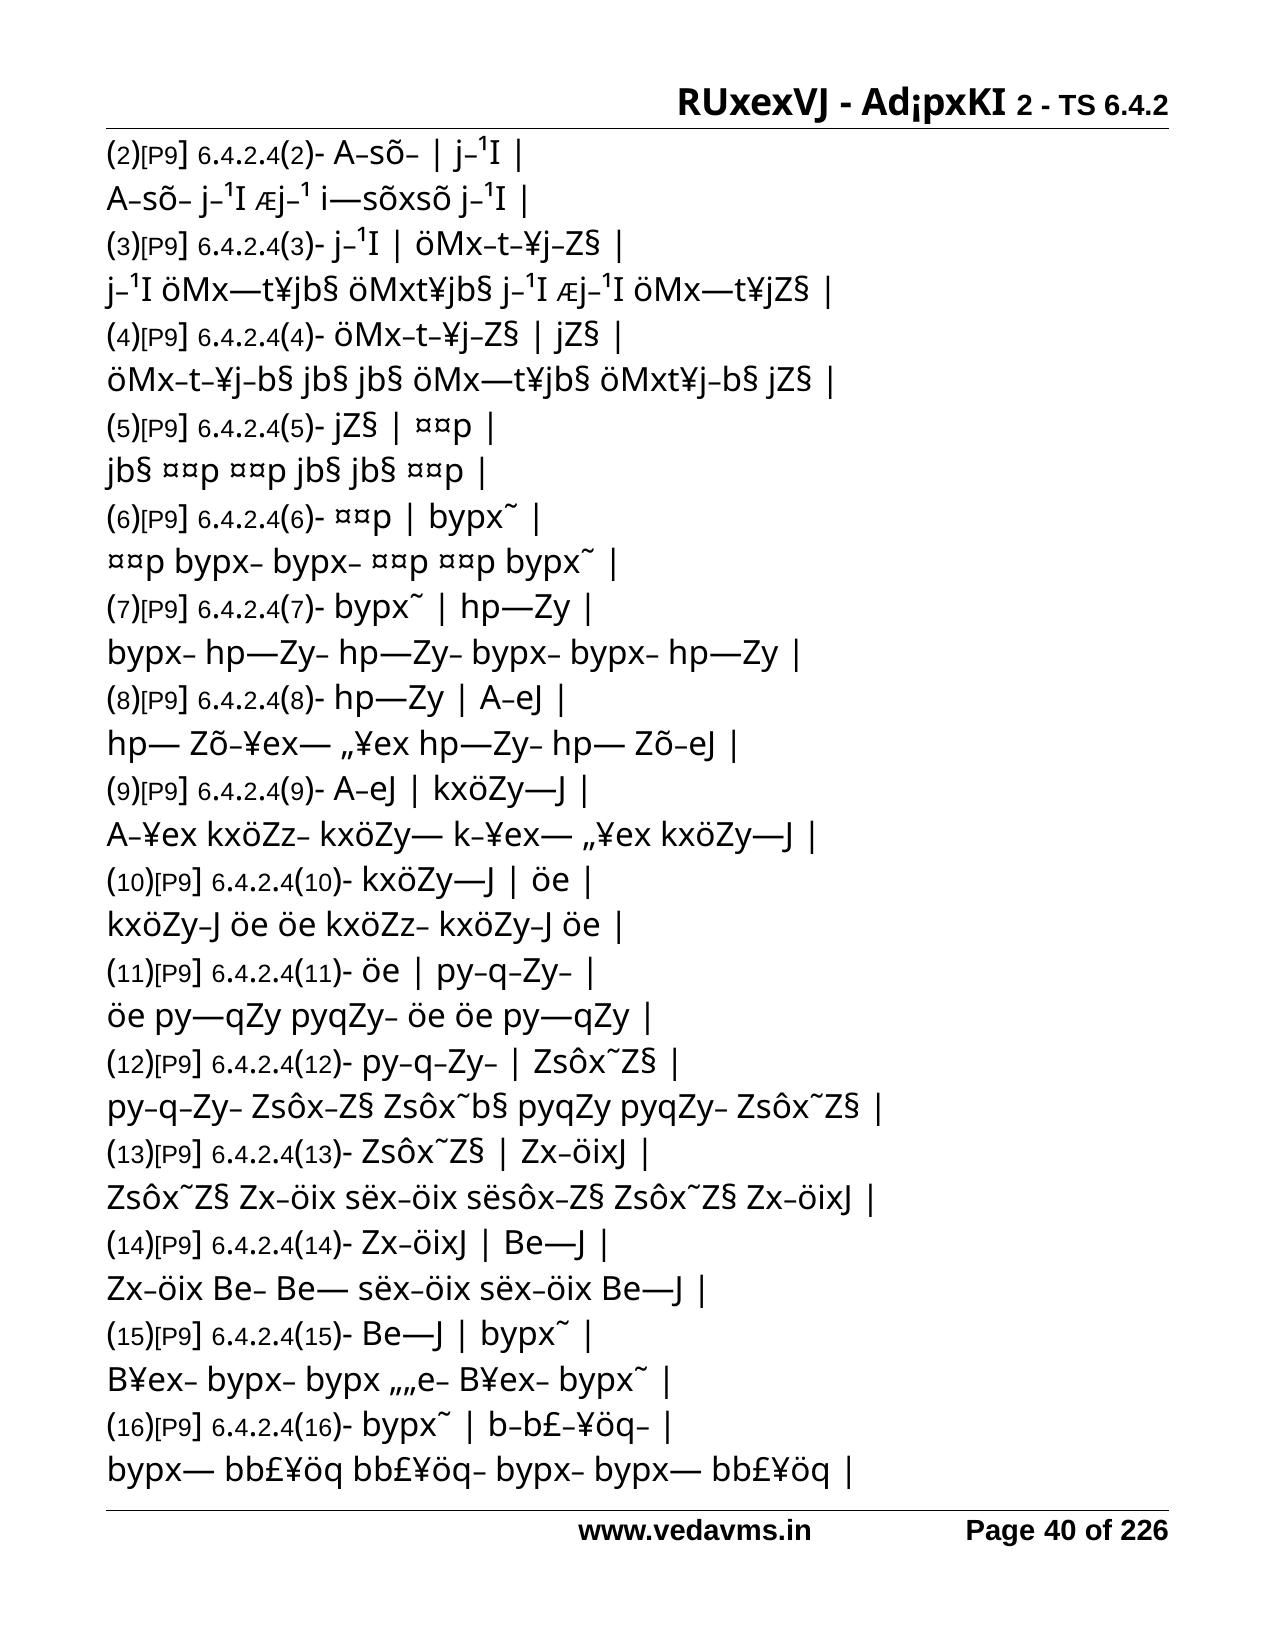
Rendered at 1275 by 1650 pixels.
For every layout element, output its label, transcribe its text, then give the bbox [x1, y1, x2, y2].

text öMx–t–¥j–b§ jb§ jb§ öMx—t¥jb§ öMxt¥j–b§ jZ§ | [106, 356, 1169, 402]
text (3)[P9] 6.4.2.4(3)- j–¹I | öMx–t–¥j–Z§ | [106, 220, 1169, 265]
text (2)[P9] 6.4.2.4(2)- A–sõ– | j–¹I | [106, 129, 1169, 174]
text (13)[P9] 6.4.2.4(13)- Zsôx˜Z§ | Zx–öixJ | [106, 1128, 1169, 1174]
text B¥ex– bypx– bypx „„e– B¥ex– bypx˜ | [106, 1355, 1169, 1401]
text (5)[P9] 6.4.2.4(5)- jZ§ | ¤¤p | [106, 402, 1169, 447]
text öe py—qZy pyqZy– öe öe py—qZy | [106, 992, 1169, 1037]
text ¤¤p bypx– bypx– ¤¤p ¤¤p bypx˜ | [106, 538, 1169, 583]
text hp— Zõ–¥ex— „¥ex hp—Zy– hp— Zõ–eJ | [106, 719, 1169, 765]
text (14)[P9] 6.4.2.4(14)- Zx–öixJ | Be—J | [106, 1219, 1169, 1264]
text Zx–öix Be– Be— sëx–öix sëx–öix Be—J | [106, 1264, 1169, 1310]
text A–¥ex kxöZz– kxöZy— k–¥ex— „¥ex kxöZy—J | [106, 810, 1169, 856]
text jb§ ¤¤p ¤¤p jb§ jb§ ¤¤p | [106, 447, 1169, 492]
text (11)[P9] 6.4.2.4(11)- öe | py–q–Zy– | [106, 947, 1169, 992]
text Zsôx˜Z§ Zx–öix sëx–öix sësôx–Z§ Zsôx˜Z§ Zx–öixJ | [106, 1174, 1169, 1219]
text (8)[P9] 6.4.2.4(8)- hp—Zy | A–eJ | [106, 674, 1169, 719]
text (10)[P9] 6.4.2.4(10)- kxöZy—J | öe | [106, 856, 1169, 901]
text kxöZy–J öe öe kxöZz– kxöZy–J öe | [106, 901, 1169, 947]
text py–q–Zy– Zsôx–Z§ Zsôx˜b§ pyqZy pyqZy– Zsôx˜Z§ | [106, 1083, 1169, 1128]
text (7)[P9] 6.4.2.4(7)- bypx˜ | hp—Zy | [106, 583, 1169, 629]
text (9)[P9] 6.4.2.4(9)- A–eJ | kxöZy—J | [106, 765, 1169, 810]
text (16)[P9] 6.4.2.4(16)- bypx˜ | b–b£–¥öq– | [106, 1401, 1169, 1446]
text (4)[P9] 6.4.2.4(4)- öMx–t–¥j–Z§ | jZ§ | [106, 311, 1169, 356]
text bypx— bb£¥öq bb£¥öq– bypx– bypx— bb£¥öq | [106, 1446, 1169, 1492]
text A–sõ– j–¹I Æj–¹ i—sõxsõ j–¹I | [106, 174, 1169, 220]
text j–¹I öMx—t¥jb§ öMxt¥jb§ j–¹I Æj–¹I öMx—t¥jZ§ | [106, 265, 1169, 311]
text bypx– hp—Zy– hp—Zy– bypx– bypx– hp—Zy | [106, 629, 1169, 674]
text (6)[P9] 6.4.2.4(6)- ¤¤p | bypx˜ | [106, 492, 1169, 538]
text (15)[P9] 6.4.2.4(15)- Be—J | bypx˜ | [106, 1310, 1169, 1355]
text (12)[P9] 6.4.2.4(12)- py–q–Zy– | Zsôx˜Z§ | [106, 1037, 1169, 1083]
